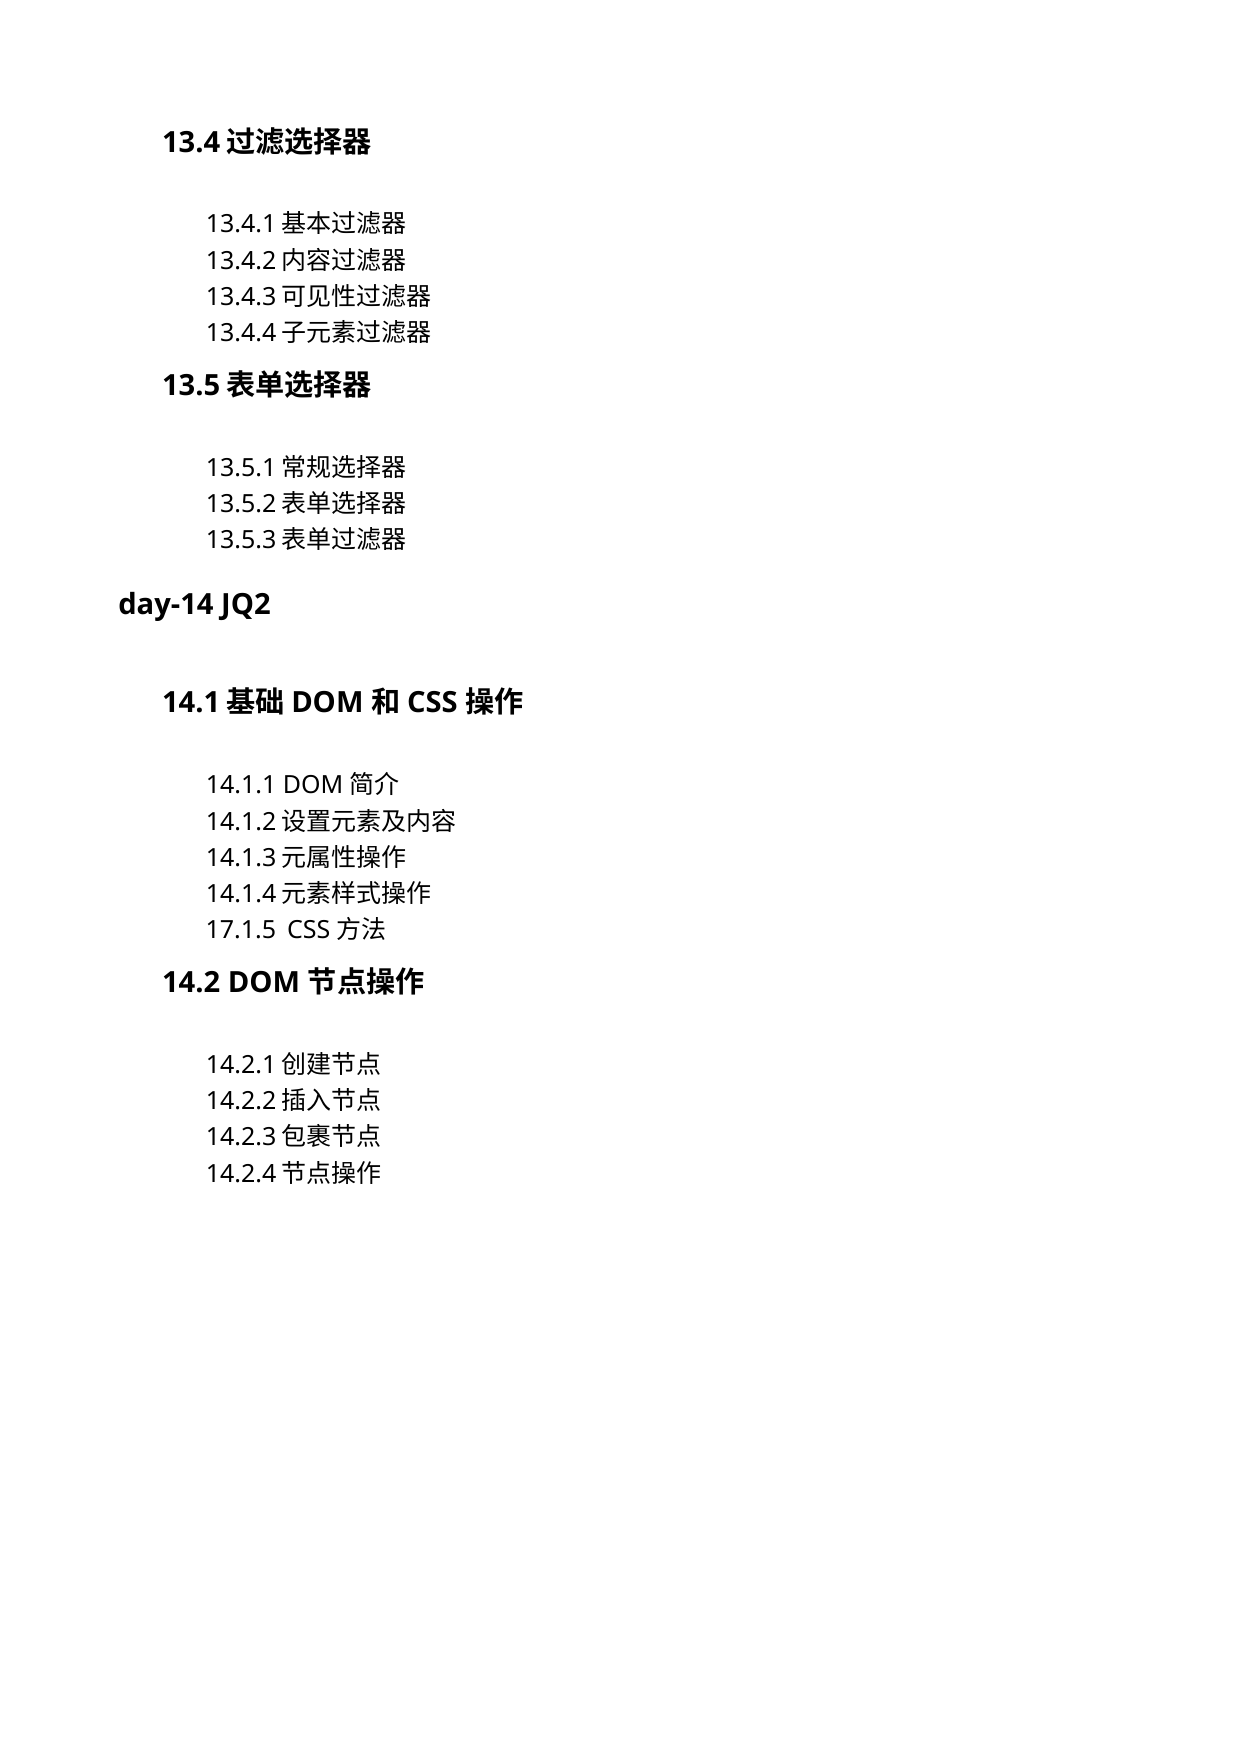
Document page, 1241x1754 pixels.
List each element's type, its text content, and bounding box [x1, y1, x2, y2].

subtitle 13.4过滤选择器 [118, 118, 1122, 161]
subtitle 13.4.4子元素过滤器 [168, 313, 1122, 349]
subtitle 14.1.3元属性操作 [168, 837, 1122, 873]
subtitle 14.2.1创建节点 [168, 1044, 1122, 1081]
subtitle 14.1基础 DOM 和 CSS 操作 [118, 679, 1122, 721]
subtitle 13.4.3可见性过滤器 [168, 276, 1122, 313]
subtitle 14.1.1 DOM 简介 [168, 765, 1122, 801]
subtitle 13.4.1基本过滤器 [168, 204, 1122, 240]
subtitle 14.1.2设置元素及内容 [168, 801, 1122, 837]
subtitle 14.2.2插入节点 [168, 1081, 1122, 1117]
subtitle 13.5.2表单选择器 [168, 483, 1122, 520]
subtitle 13.5.3表单过滤器 [168, 520, 1122, 556]
subtitle 14.2 DOM 节点操作 [118, 958, 1122, 1001]
subtitle day-14 JQ2 [118, 583, 1122, 623]
subtitle 13.5.1常规选择器 [168, 447, 1122, 483]
subtitle 13.5表单选择器 [118, 361, 1122, 404]
subtitle 14.2.4节点操作 [168, 1153, 1122, 1189]
subtitle CSS 方法 [205, 910, 1122, 946]
subtitle 14.1.4元素样式操作 [168, 873, 1122, 910]
subtitle 14.2.3包裹节点 [168, 1117, 1122, 1153]
subtitle 13.4.2内容过滤器 [168, 240, 1122, 276]
